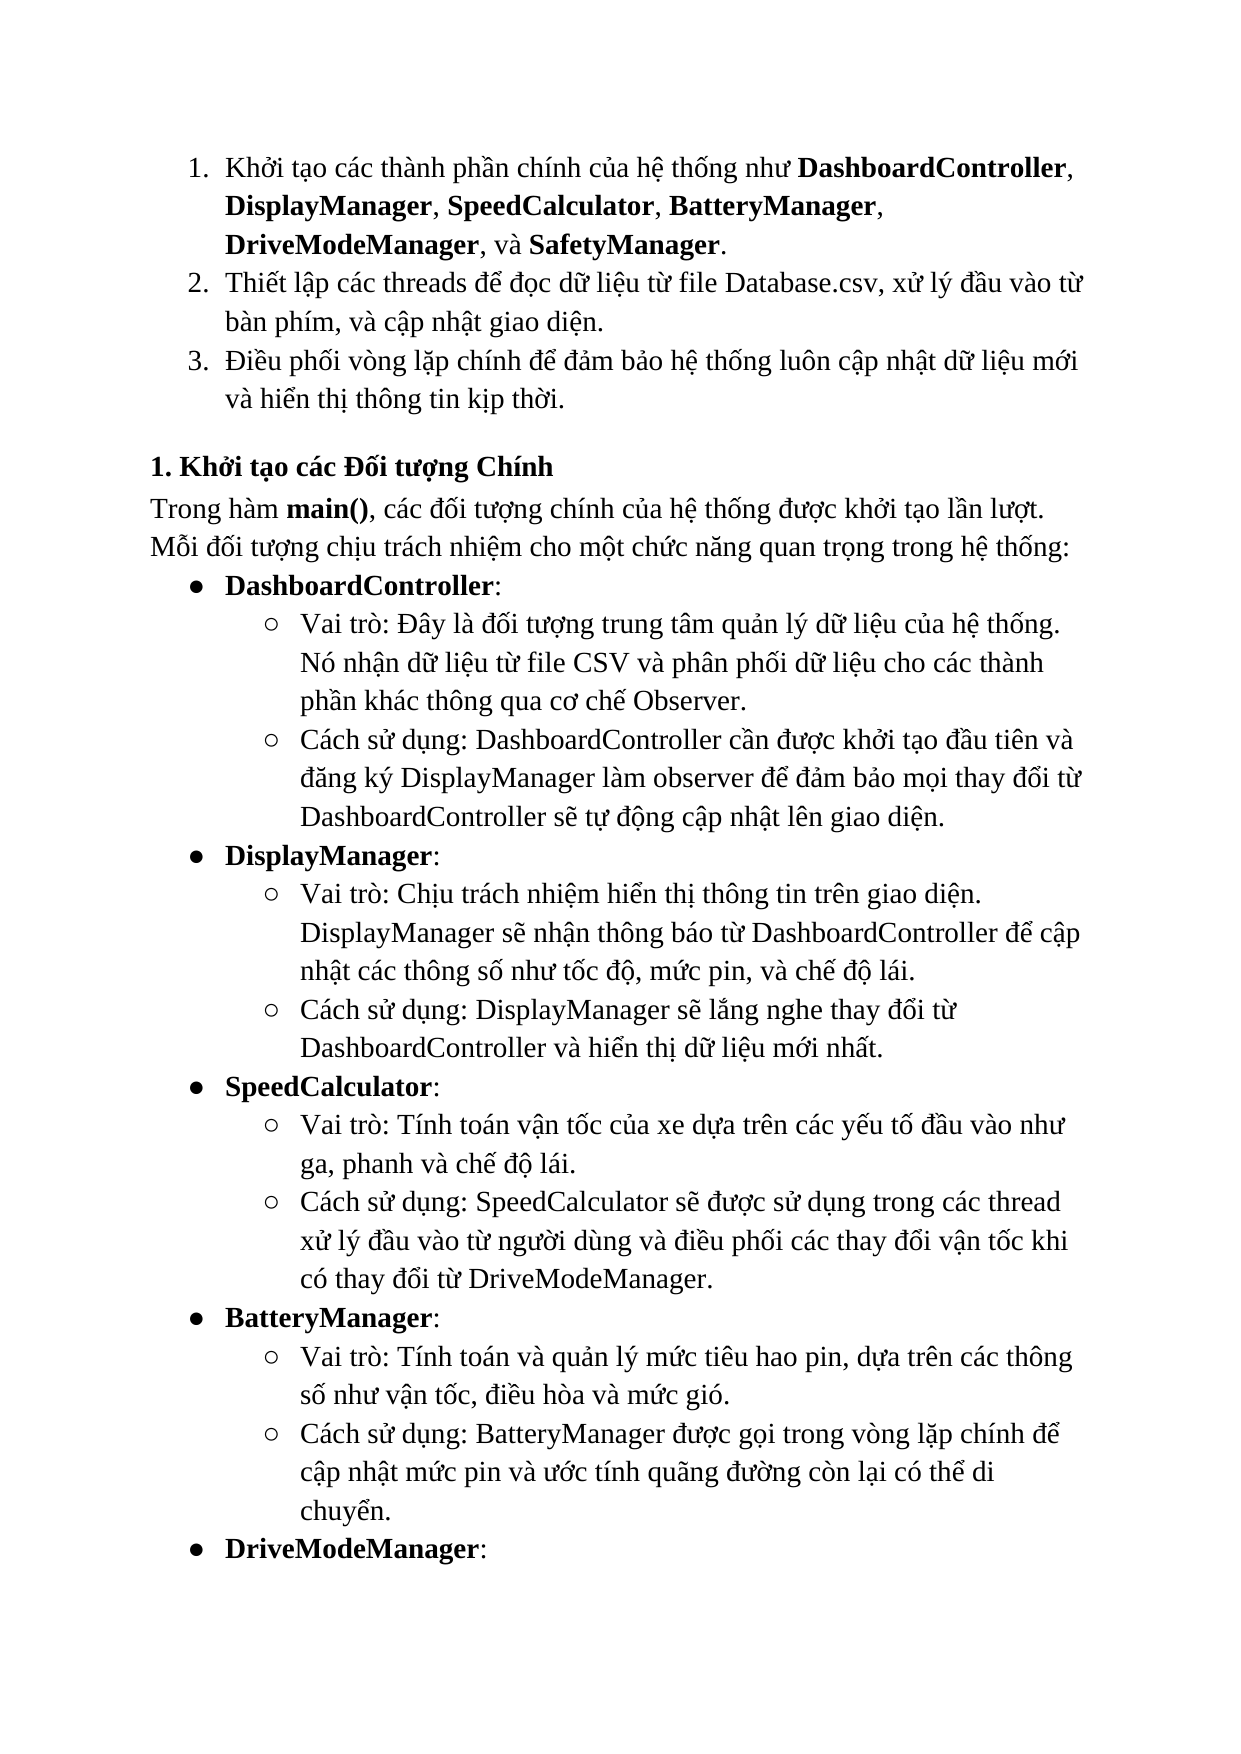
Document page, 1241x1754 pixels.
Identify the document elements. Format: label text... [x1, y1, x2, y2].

list SpeedCalculator: [187, 1069, 1090, 1102]
list BatteryManager: [187, 1300, 1090, 1334]
list DriveModeManager: [187, 1531, 1090, 1565]
list Vai trò: Tính toán và quản lý mức tiêu hao pin, dựa trên các thông số như vận tốc, điều hòa và mức gió. [262, 1339, 1090, 1411]
list Cách sử dụng: SpeedCalculator sẽ được sử dụng trong các thread xử lý đầu vào từ người dùng và điều phối các thay đổi vận tốc khi có thay đổi từ DriveModeManager. [262, 1184, 1090, 1295]
list Vai trò: Tính toán vận tốc của xe dựa trên các yếu tố đầu vào như ga, phanh và chế độ lái. [262, 1107, 1090, 1179]
list Cách sử dụng: DashboardController cần được khởi tạo đầu tiên và đăng ký DisplayManager làm observer để đảm bảo mọi thay đổi từ DashboardController sẽ tự động cập nhật lên giao diện. [262, 722, 1090, 833]
subtitle 1. Khởi tạo các Đối tượng Chính [150, 449, 1090, 482]
list Điều phối vòng lặp chính để đảm bảo hệ thống luôn cập nhật dữ liệu mới và hiển thị thông tin kịp thời. [187, 343, 1090, 415]
list Thiết lập các threads để đọc dữ liệu từ file Database.csv, xử lý đầu vào từ bàn phím, và cập nhật giao diện. [187, 266, 1090, 338]
text Trong hàm main(), các đối tượng chính của hệ thống được khởi tạo lần lượt. Mỗi đối tượng chịu trách nhiệm cho một chức năng quan trọng trong hệ thống: [150, 491, 1090, 563]
list Cách sử dụng: DisplayManager sẽ lắng nghe thay đổi từ DashboardController và hiển thị dữ liệu mới nhất. [262, 992, 1090, 1064]
list DisplayManager: [187, 838, 1090, 871]
list Cách sử dụng: BatteryManager được gọi trong vòng lặp chính để cập nhật mức pin và ước tính quãng đường còn lại có thể di chuyển. [262, 1416, 1090, 1526]
list Khởi tạo các thành phần chính của hệ thống như DashboardController, DisplayManager, SpeedCalculator, BatteryManager, DriveModeManager, và SafetyManager. [187, 150, 1090, 261]
list Vai trò: Đây là đối tượng trung tâm quản lý dữ liệu của hệ thống. Nó nhận dữ liệu từ file CSV và phân phối dữ liệu cho các thành phần khác thông qua cơ chế Observer. [262, 606, 1090, 717]
list Vai trò: Chịu trách nhiệm hiển thị thông tin trên giao diện. DisplayManager sẽ nhận thông báo từ DashboardController để cập nhật các thông số như tốc độ, mức pin, và chế độ lái. [262, 876, 1090, 987]
list DashboardController: [187, 568, 1090, 601]
